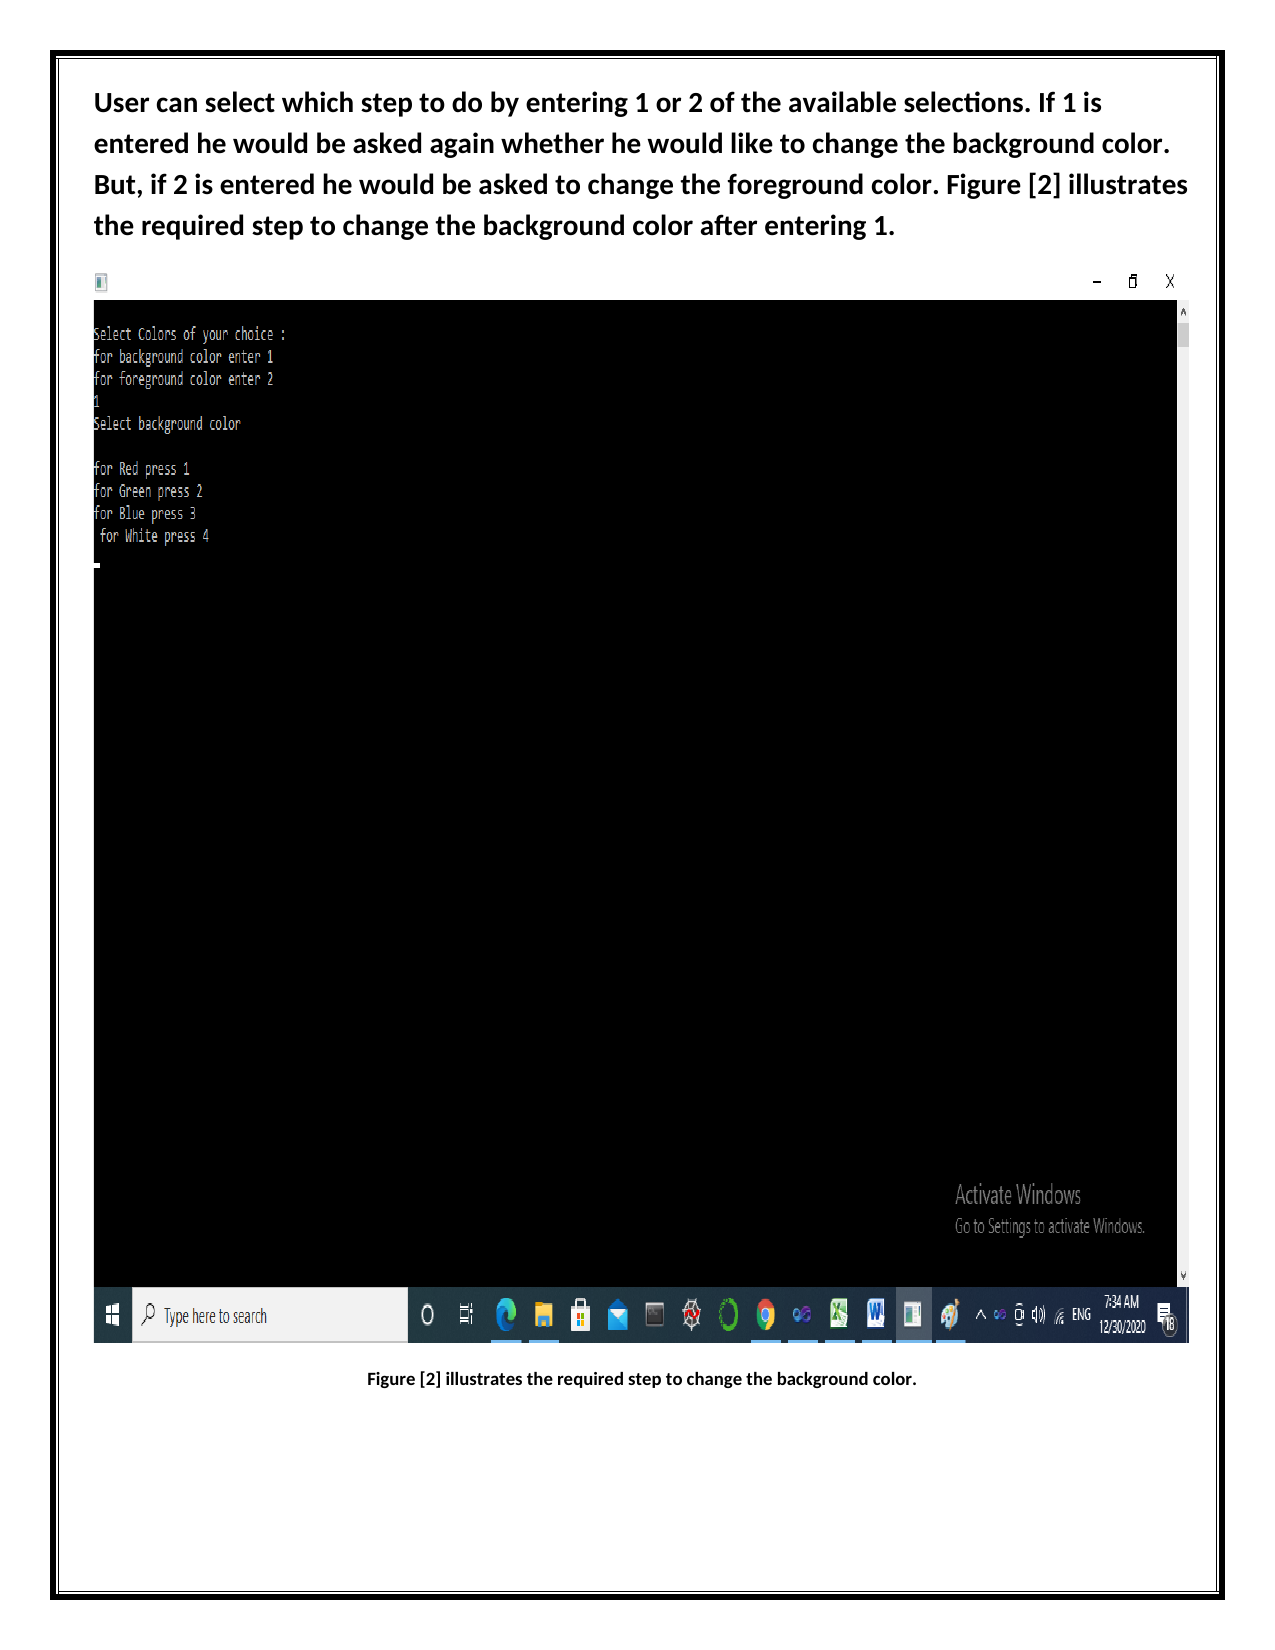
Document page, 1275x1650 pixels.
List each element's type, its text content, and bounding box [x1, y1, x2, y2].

text Figure [2] illustrates the required step to change the background color. [94, 1367, 1191, 1390]
text User can select which step to do by entering 1 or 2 of the available selections. If 1 is entered he would be asked again whether he would like to change the background color. But, if 2 is entered he would be asked to change the foreground color. Figure [2] illustrates the required step to change the background color after entering 1. [94, 84, 1191, 243]
picture [93, 268, 1189, 1343]
